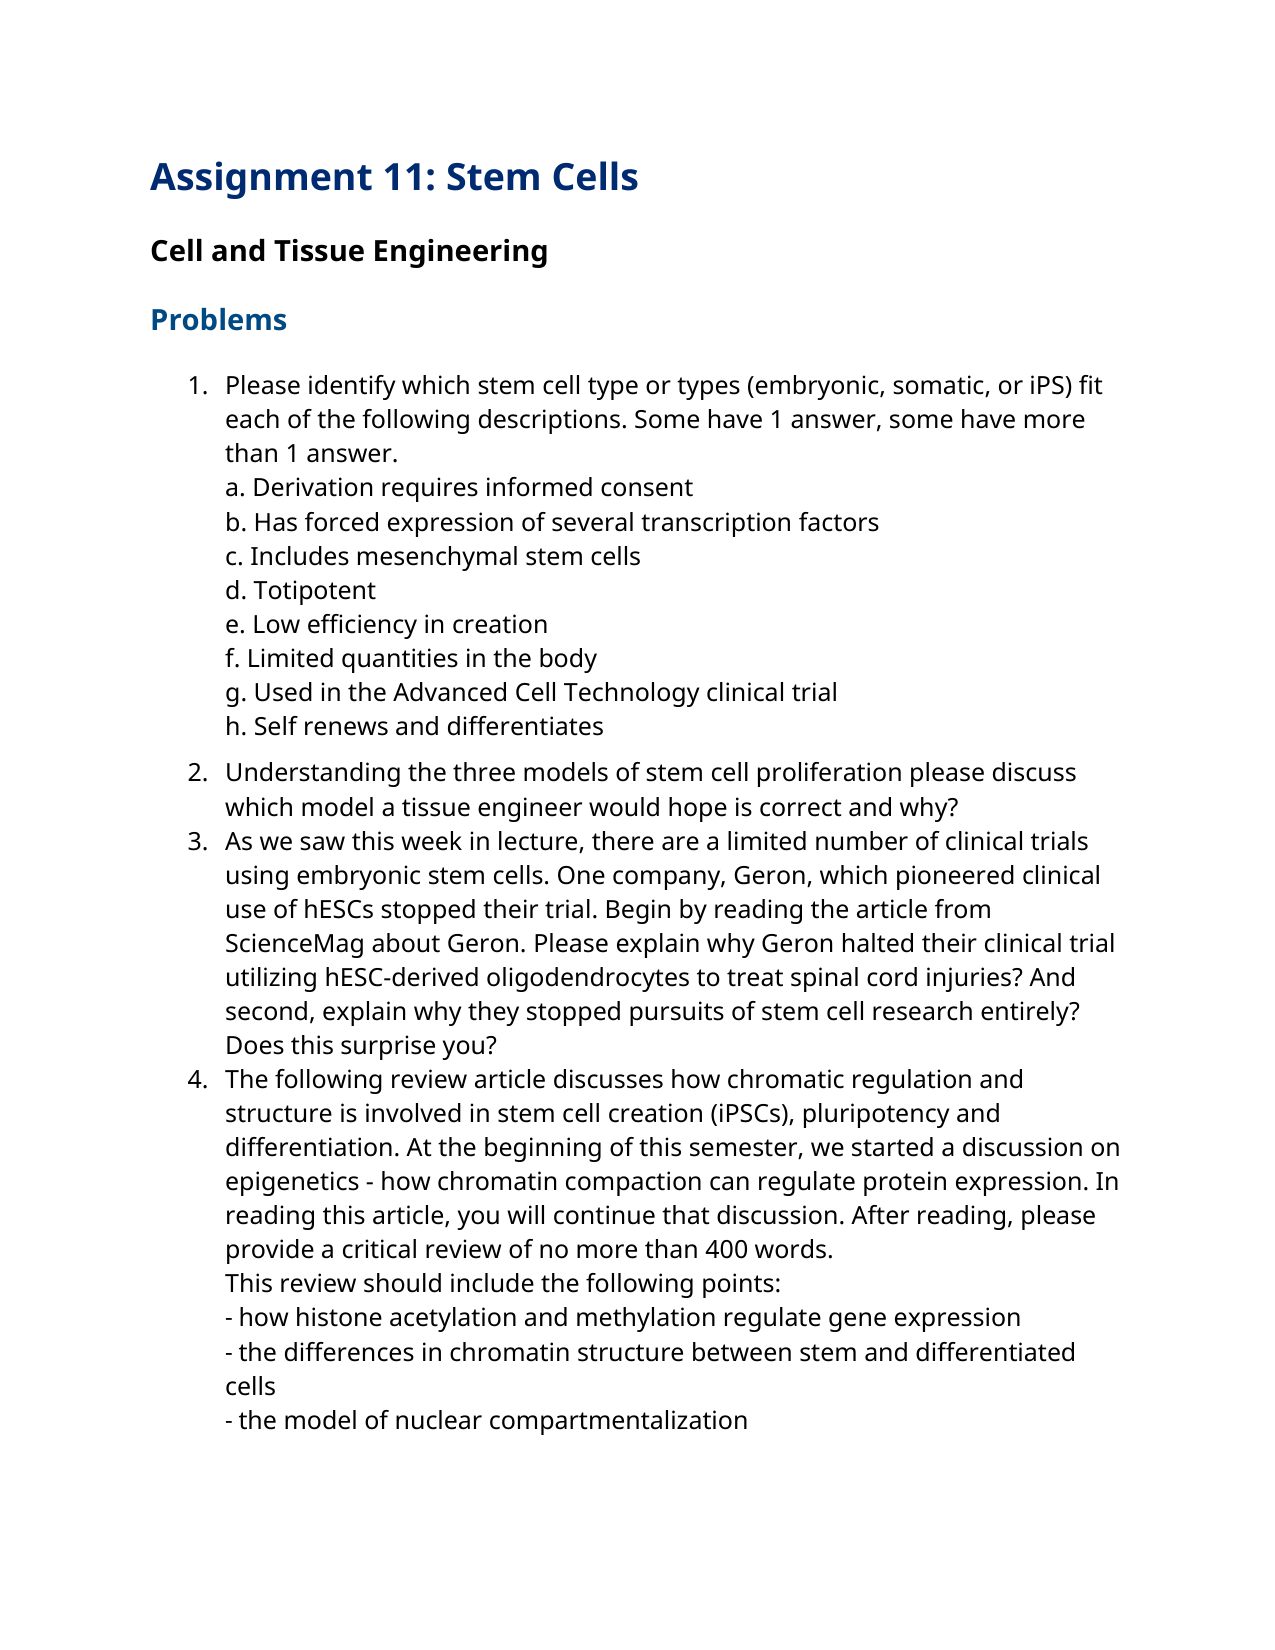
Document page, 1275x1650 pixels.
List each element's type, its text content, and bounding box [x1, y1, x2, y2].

list The following review article discusses how chromatic regulation and structure is involved in stem cell creation (iPSCs), pluripotency and differentiation. At the beginning of this semester, we started a discussion on epigenetics - how chromatin compaction can regulate protein expression. In reading this article, you will continue that discussion. After reading, please provide a critical review of no more than 400 words. [187, 1062, 1125, 1266]
text This review should include the following points: [225, 1266, 1125, 1300]
text - how histone acetylation and methylation regulate gene expression - the differences in chromatin structure between stem and differentiated cells [225, 1300, 1125, 1402]
list As we saw this week in lecture, there are a limited number of clinical trials using embryonic stem cells. One company, Geron, which pioneered clinical use of hESCs stopped their trial. Begin by reading the article from ScienceMag about Geron. Please explain why Geron halted their clinical trial utilizing hESC-derived oligodendrocytes to treat spinal cord injuries? And second, explain why they stopped pursuits of stem cell research entirely? Does this surprise you? [187, 823, 1125, 1062]
text c. Includes mesenchymal stem cells d. Totipotent e. Low efficiency in creation f. Limited quantities in the body g. Used in the Advanced Cell Technology clinical trial h. Self renews and differentiates [225, 538, 1125, 743]
text Problems [150, 299, 1125, 339]
text Cell and Tissue Engineering [150, 230, 1125, 270]
list Please identify which stem cell type or types (embryonic, somatic, or iPS) fit each of the following descriptions. Some have 1 answer, some have more than 1 answer. [187, 368, 1125, 470]
list Understanding the three models of stem cell proliferation please discuss which model a tissue engineer would hope is correct and why? [187, 755, 1125, 823]
text a. Derivation requires informed consent b. Has forced expression of several transcription factors [225, 470, 1125, 538]
text Assignment 11: Stem Cells [150, 150, 1125, 201]
text - the model of nuclear compartmentalization [225, 1402, 1125, 1436]
